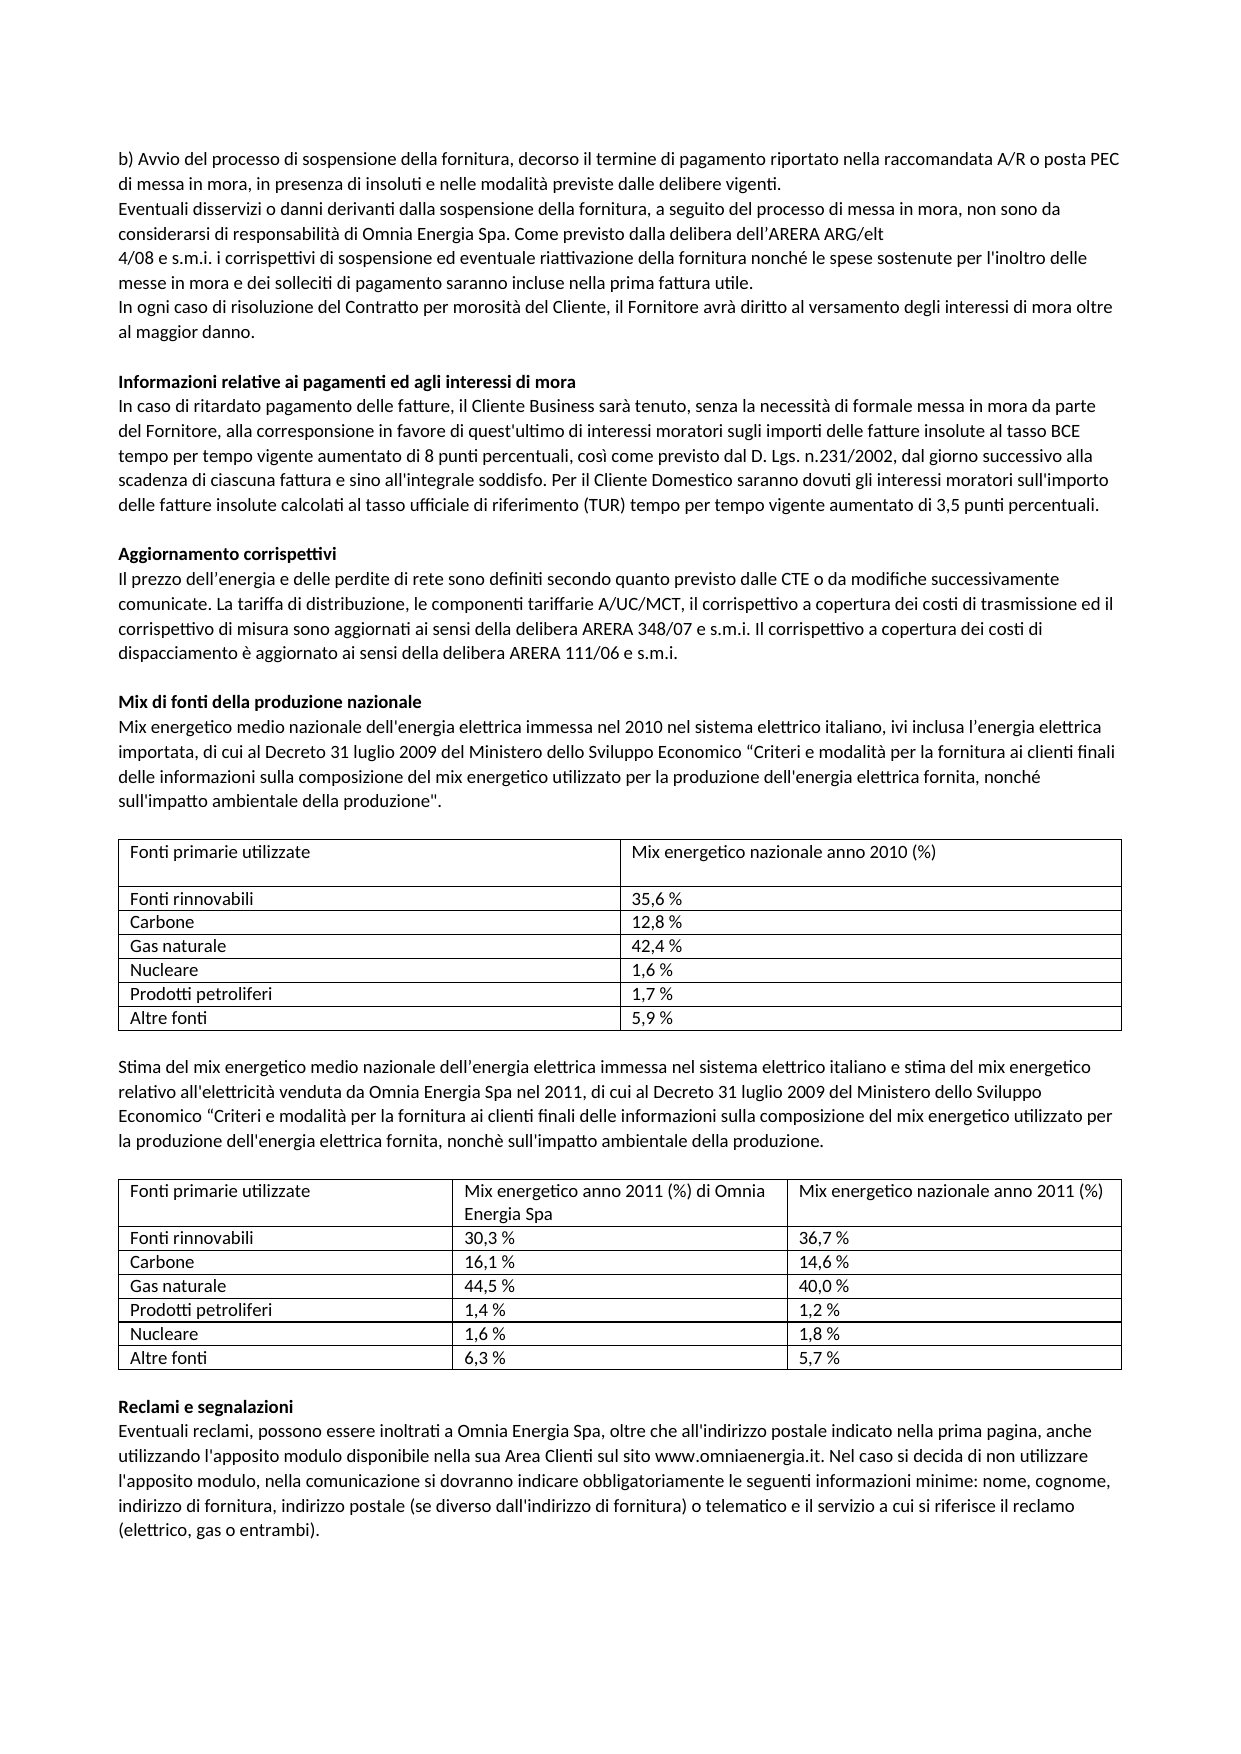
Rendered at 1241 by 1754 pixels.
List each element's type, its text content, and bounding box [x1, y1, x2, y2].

text Il prezzo dell’energia e delle perdite di rete sono definiti secondo quanto previsto dalle CTE o da modifiche successivamente comunicate. La tariffa di distribuzione, le componenti tariffarie A/UC/MCT, il corrispettivo a copertura dei costi di trasmissione ed il corrispettivo di misura sono aggiornati ai sensi della delibera ARERA 348/07 e s.m.i. Il corrispettivo a copertura dei costi di dispacciamento è aggiornato ai sensi della delibera ARERA 111/06 e s.m.i. [118, 567, 1122, 664]
table_cell Altre fonti [119, 1346, 452, 1369]
table_cell 44,5 % [453, 1275, 787, 1297]
table_cell Nucleare [119, 959, 620, 982]
table_cell 5,9 % [621, 1007, 1121, 1029]
table_cell 5,7 % [788, 1346, 1121, 1369]
table_cell 42,4 % [621, 935, 1121, 958]
text Eventuali reclami, possono essere inoltrati a Omnia Energia Spa, oltre che all'indirizzo postale indicato nella prima pagina, anche utilizzando l'apposito modulo disponibile nella sua Area Clienti sul sito www.omniaenergia.it. Nel caso si decida di non utilizzare l'apposito modulo, nella comunicazione si dovranno indicare obbligatoriamente le seguenti informazioni minime: nome, cognome, indirizzo di fornitura, indirizzo postale (se diverso dall'indirizzo di fornitura) o telematico e il servizio a cui si riferisce il reclamo (elettrico, gas o entrambi). [118, 1420, 1122, 1541]
table_cell Prodotti petroliferi [119, 983, 620, 1006]
table_cell Gas naturale [119, 935, 620, 958]
table_header Fonti primarie utilizzate [119, 1180, 452, 1226]
table_cell 14,6 % [788, 1251, 1121, 1273]
text Informazioni relative ai pagamenti ed agli interessi di mora [118, 370, 1122, 393]
table_header Mix energetico nazionale anno 2011 (%) [788, 1180, 1121, 1226]
table_cell 30,3 % [453, 1227, 787, 1249]
table_header Mix energetico anno 2011 (%) di Omnia Energia Spa [453, 1180, 787, 1226]
text In ogni caso di risoluzione del Contratto per morosità del Cliente, il Fornitore avrà diritto al versamento degli interessi di mora oltre al maggior danno. [118, 296, 1122, 343]
text Stima del mix energetico medio nazionale dell’energia elettrica immessa nel sistema elettrico italiano e stima del mix energetico relativo all'elettricità venduta da Omnia Energia Spa nel 2011, di cui al Decreto 31 luglio 2009 del Ministero dello Sviluppo Economico “Criteri e modalità per la fornitura ai clienti finali delle informazioni sulla composizione del mix energetico utilizzato per la produzione dell'energia elettrica fornita, nonchè sull'impatto ambientale della produzione. [118, 1055, 1122, 1152]
table_cell 1,6 % [621, 959, 1121, 982]
table_cell 1,6 % [453, 1323, 787, 1345]
table_cell Prodotti petroliferi [119, 1299, 452, 1321]
table_cell Altre fonti [119, 1007, 620, 1029]
text Mix di fonti della produzione nazionale [118, 691, 1122, 714]
table_cell 6,3 % [453, 1346, 787, 1369]
table_header Mix energetico nazionale anno 2010 (%) [621, 840, 1121, 886]
table_cell 1,8 % [788, 1323, 1121, 1345]
table_cell Carbone [119, 911, 620, 934]
table_cell 40,0 % [788, 1275, 1121, 1297]
table_cell Fonti rinnovabili [119, 887, 620, 910]
text Reclami e segnalazioni [118, 1395, 1122, 1418]
text b) Avvio del processo di sospensione della fornitura, decorso il termine di pagamento riportato nella raccomandata A/R o posta PEC di messa in mora, in presenza di insoluti e nelle modalità previste dalle delibere vigenti. [118, 148, 1122, 195]
text 4/08 e s.m.i. i corrispettivi di sospensione ed eventuale riattivazione della fornitura nonché le spese sostenute per l'inoltro delle messe in mora e dei solleciti di pagamento saranno incluse nella prima fattura utile. [118, 246, 1122, 294]
text In caso di ritardato pagamento delle fatture, il Cliente Business sarà tenuto, senza la necessità di formale messa in mora da parte del Fornitore, alla corresponsione in favore di quest'ultimo di interessi moratori sugli importi delle fatture insolute al tasso BCE tempo per tempo vigente aumentato di 8 punti percentuali, così come previsto dal D. Lgs. n.231/2002, dal giorno successivo alla scadenza di ciascuna fattura e sino all'integrale soddisfo. Per il Cliente Domestico saranno dovuti gli interessi moratori sull'importo delle fatture insolute calcolati al tasso ufficiale di riferimento (TUR) tempo per tempo vigente aumentato di 3,5 punti percentuali. [118, 394, 1122, 516]
table_cell 1,4 % [453, 1299, 787, 1321]
table_cell 1,2 % [788, 1299, 1121, 1321]
table_cell 36,7 % [788, 1227, 1121, 1249]
table_cell Nucleare [119, 1323, 452, 1345]
text Eventuali disservizi o danni derivanti dalla sospensione della fornitura, a seguito del processo di messa in mora, non sono da considerarsi di responsabilità di Omnia Energia Spa. Come previsto dalla delibera dell’ARERA ARG/elt [118, 197, 1122, 244]
text Mix energetico medio nazionale dell'energia elettrica immessa nel 2010 nel sistema elettrico italiano, ivi inclusa l’energia elettrica importata, di cui al Decreto 31 luglio 2009 del Ministero dello Sviluppo Economico “Criteri e modalità per la fornitura ai clienti finali delle informazioni sulla composizione del mix energetico utilizzato per la produzione dell'energia elettrica fornita, nonché sull'impatto ambientale della produzione". [118, 715, 1122, 812]
table_cell Carbone [119, 1251, 452, 1273]
table_cell Gas naturale [119, 1275, 452, 1297]
table_cell 35,6 % [621, 887, 1121, 910]
table_cell Fonti rinnovabili [119, 1227, 452, 1249]
table_header Fonti primarie utilizzate [119, 840, 620, 886]
table_cell 16,1 % [453, 1251, 787, 1273]
table_cell 1,7 % [621, 983, 1121, 1006]
text Aggiornamento corrispettivi [118, 543, 1122, 566]
table_cell 12,8 % [621, 911, 1121, 934]
